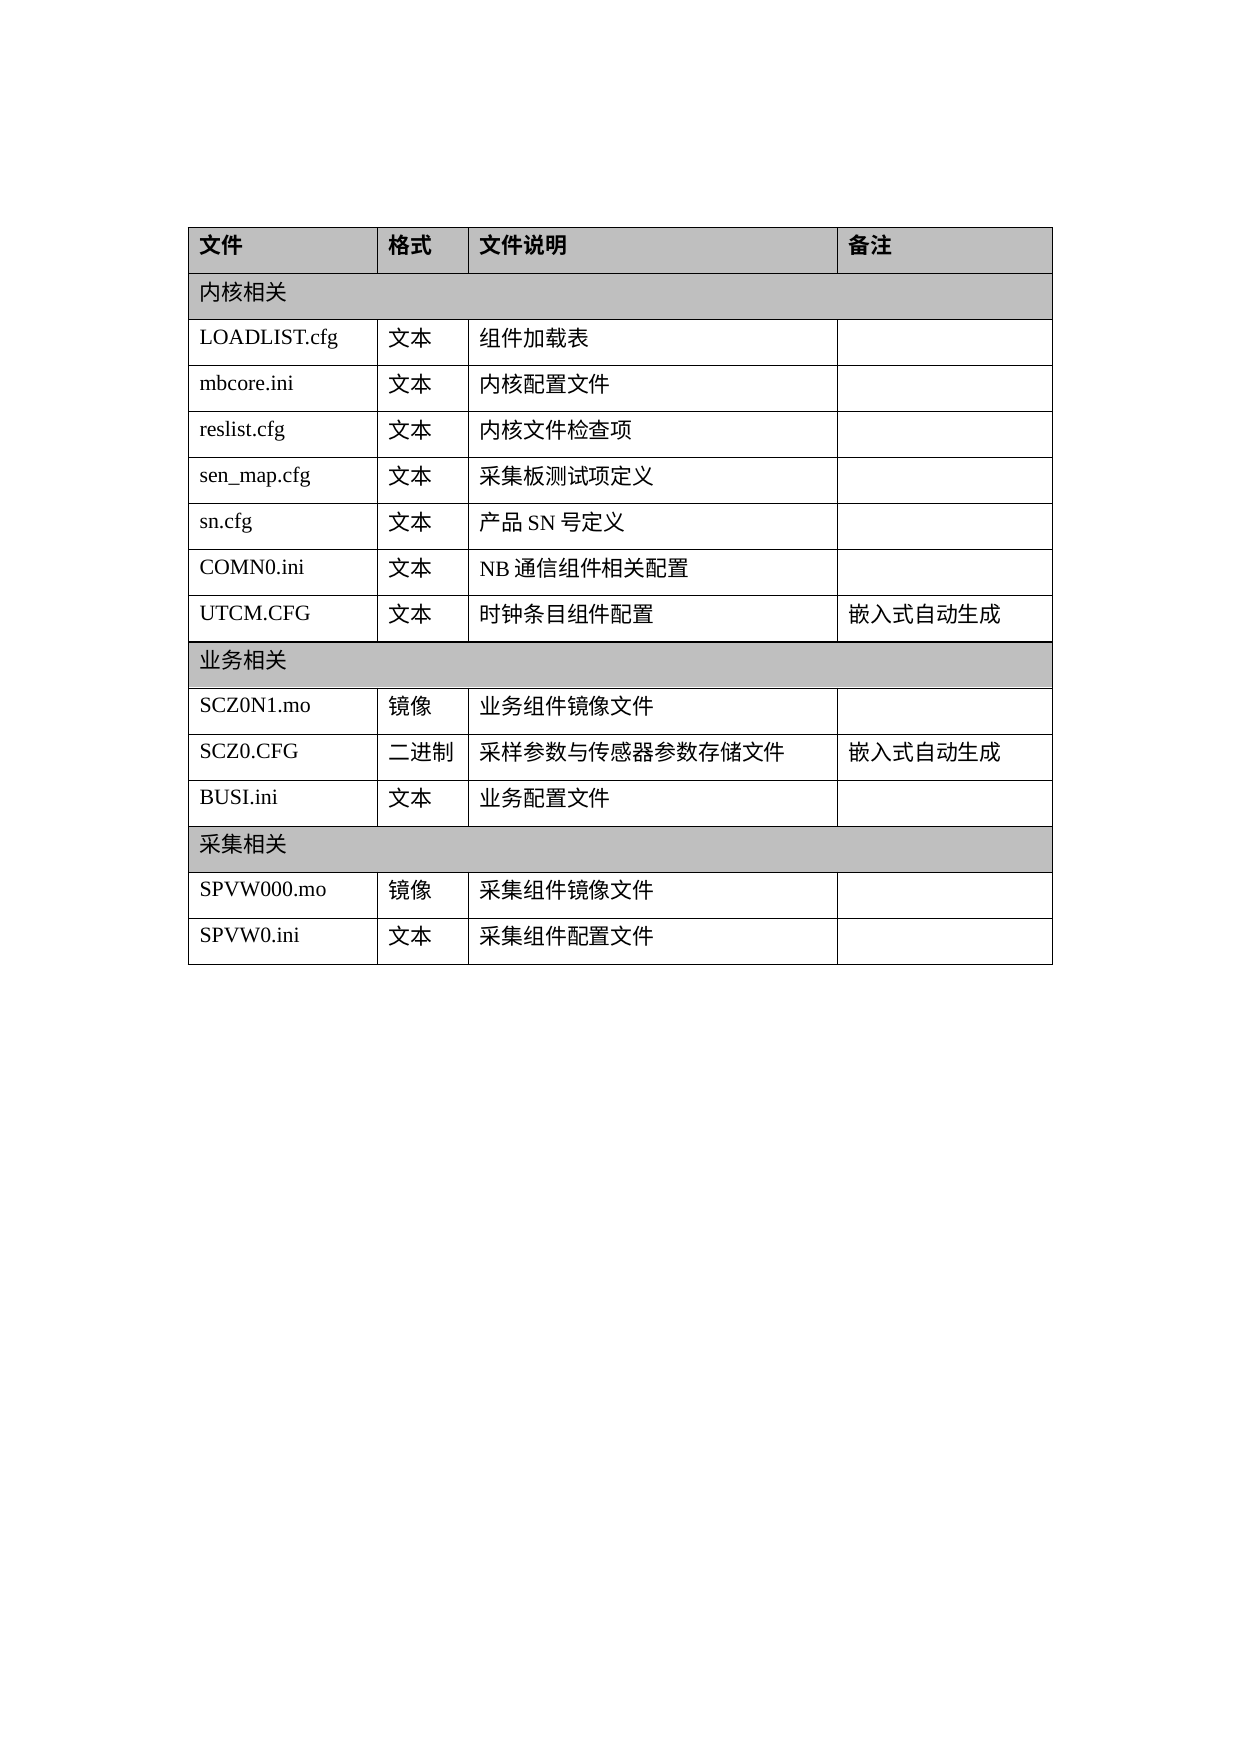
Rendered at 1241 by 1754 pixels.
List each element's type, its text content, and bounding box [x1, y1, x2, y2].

table_header 备注 [838, 228, 1052, 273]
table_cell NB通信组件相关配置 [469, 550, 837, 595]
table_cell 业务配置文件 [469, 781, 837, 826]
table_header 文件 [189, 228, 377, 273]
table_cell SPVW0.ini [189, 919, 377, 964]
table_cell 镜像 [378, 873, 468, 918]
table_cell [838, 412, 1052, 457]
table_cell 采集相关 [189, 827, 1052, 872]
table_cell 文本 [378, 366, 468, 411]
table_cell [838, 550, 1052, 595]
table_cell LOADLIST.cfg [189, 320, 377, 365]
table_cell UTCM.CFG [189, 596, 377, 641]
table_cell [838, 781, 1052, 826]
table_cell 文本 [378, 550, 468, 595]
table_cell SPVW000.mo [189, 873, 377, 918]
table_cell 文本 [378, 781, 468, 826]
table_cell SCZ0.CFG [189, 735, 377, 779]
table_cell [838, 366, 1052, 411]
table_cell 文本 [378, 596, 468, 641]
table_header 格式 [378, 228, 468, 273]
table_cell sn.cfg [189, 504, 377, 549]
table_cell [838, 689, 1052, 733]
table_cell [838, 873, 1052, 918]
table_cell 产品SN号定义 [469, 504, 837, 549]
table_cell 嵌入式自动生成 [838, 735, 1052, 779]
table_cell [838, 458, 1052, 503]
table_cell 内核配置文件 [469, 366, 837, 411]
table_cell 采样参数与传感器参数存储文件 [469, 735, 837, 779]
table_cell mbcore.ini [189, 366, 377, 411]
table_cell 嵌入式自动生成 [838, 596, 1052, 641]
table_cell BUSI.ini [189, 781, 377, 826]
table_cell 业务相关 [189, 643, 1052, 687]
table_cell 镜像 [378, 689, 468, 733]
table_cell COMN0.ini [189, 550, 377, 595]
table_cell [838, 504, 1052, 549]
table_cell 时钟条目组件配置 [469, 596, 837, 641]
table_cell 文本 [378, 458, 468, 503]
table_header 文件说明 [469, 228, 837, 273]
table_cell 业务组件镜像文件 [469, 689, 837, 733]
table_cell 采集板测试项定义 [469, 458, 837, 503]
table_cell 内核相关 [189, 274, 1052, 319]
table_cell SCZ0N1.mo [189, 689, 377, 733]
table_cell 内核文件检查项 [469, 412, 837, 457]
table_cell 文本 [378, 412, 468, 457]
table_cell 文本 [378, 919, 468, 964]
table_cell 采集组件配置文件 [469, 919, 837, 964]
table_cell [838, 320, 1052, 365]
table_cell [838, 919, 1052, 964]
table_cell 文本 [378, 504, 468, 549]
table_cell 组件加载表 [469, 320, 837, 365]
table_cell reslist.cfg [189, 412, 377, 457]
table_cell 文本 [378, 320, 468, 365]
table_cell sen_map.cfg [189, 458, 377, 503]
table_cell 二进制 [378, 735, 468, 779]
table_cell 采集组件镜像文件 [469, 873, 837, 918]
